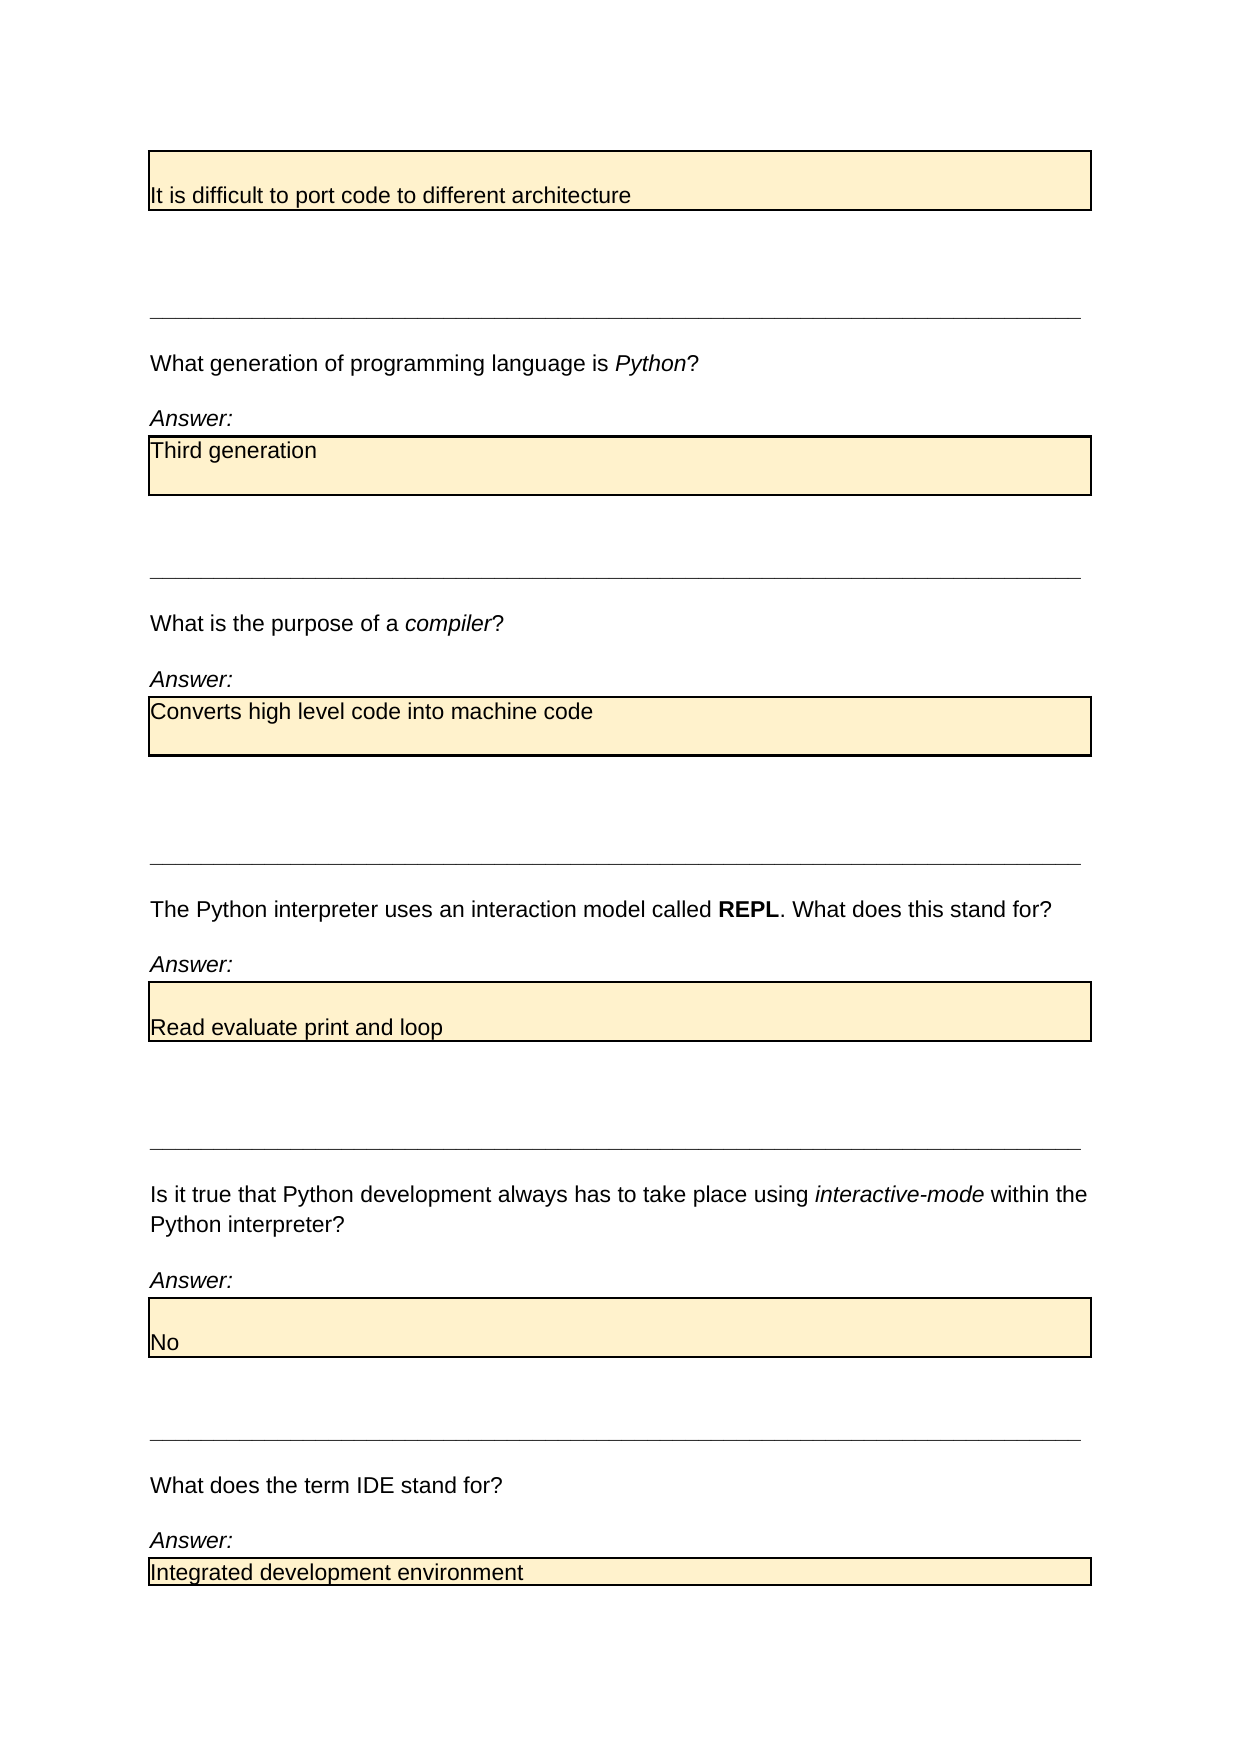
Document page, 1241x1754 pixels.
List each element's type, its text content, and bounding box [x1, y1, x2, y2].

text Answer: [150, 1527, 1090, 1553]
text Answer: [150, 1267, 1090, 1293]
text The Python interpreter uses an interaction model called REPL. What does this stand for? [150, 896, 1090, 922]
text _________________________________________________________________________ [150, 555, 1090, 582]
text Answer: [150, 951, 1090, 977]
text Is it true that Python development always has to take place using interactive-mode within the Python interpreter? [150, 1181, 1090, 1238]
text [150, 1417, 1090, 1443]
text It is difficult to port code to different architecture [150, 180, 1090, 209]
text _________________________________________________________________________ [150, 841, 1090, 867]
text _________________________________________________________________________ [150, 1126, 1090, 1152]
text No [150, 1327, 1090, 1356]
text Read evaluate print and loop [150, 1011, 1090, 1040]
text Converts high level code into machine code [150, 698, 1090, 724]
text Answer: [150, 405, 1090, 432]
text Third generation [150, 438, 1090, 464]
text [150, 295, 1090, 321]
text What does the term IDE stand for? [150, 1472, 1090, 1498]
text What generation of programming language is Python? [150, 350, 1090, 376]
text Integrated development environment [150, 1559, 1090, 1584]
text Answer: [150, 666, 1090, 692]
text What is the purpose of a compiler? [150, 610, 1090, 637]
